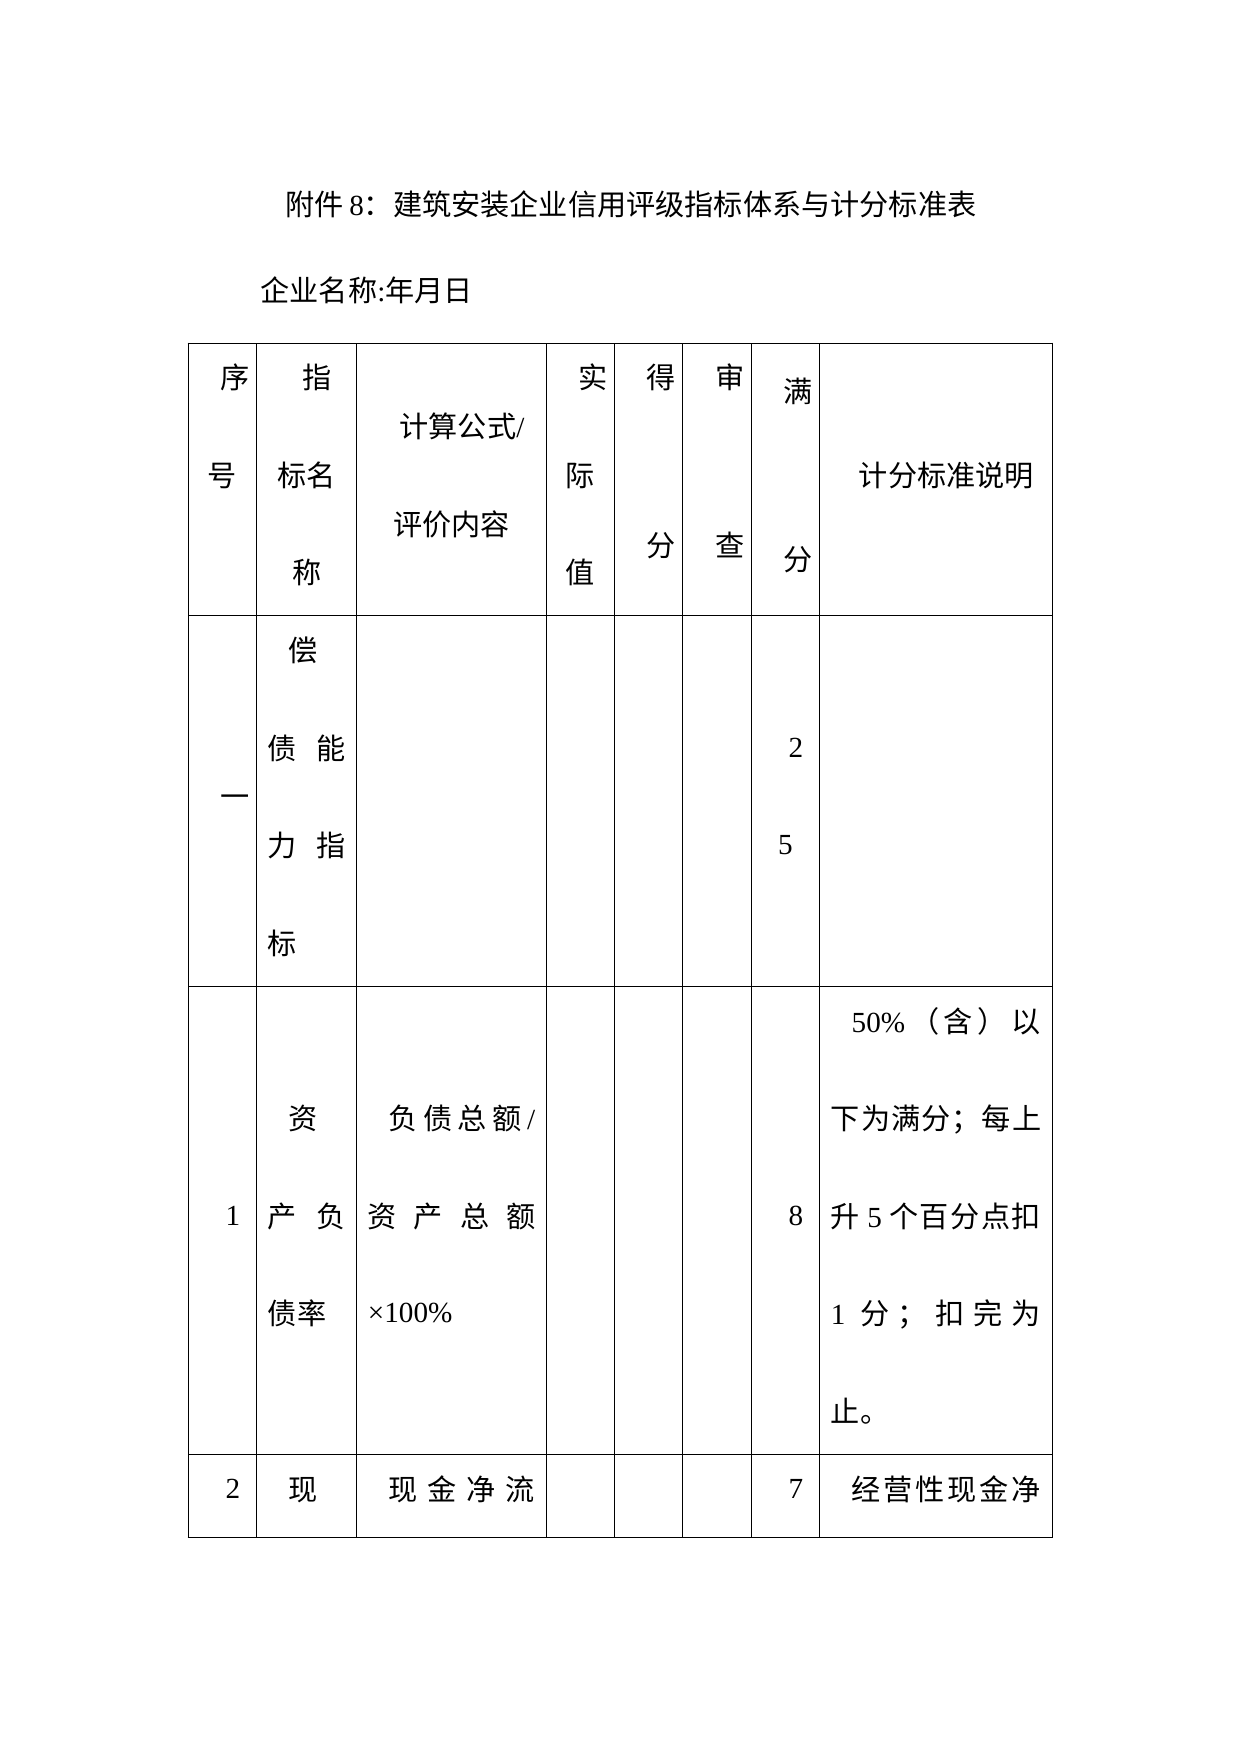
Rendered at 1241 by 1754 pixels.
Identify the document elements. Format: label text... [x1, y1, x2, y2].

table_cell [615, 987, 682, 1454]
table_header 实际值 [547, 344, 614, 615]
table_cell 偿债能力指标 [257, 616, 356, 986]
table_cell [820, 1455, 1052, 1537]
table_cell 负债总额/资产总额×100% [357, 987, 546, 1454]
table_cell [615, 616, 682, 986]
table_cell 7 [752, 1455, 819, 1537]
table_header 计分标准说明 [820, 344, 1052, 615]
table_cell 现金净流量 [257, 1455, 356, 1537]
table_cell [683, 1455, 751, 1537]
table_cell 50%（含）以下为满分；每上升5个百分点扣1分；扣完为止。 [820, 987, 1052, 1454]
table_cell [547, 616, 614, 986]
table_cell 8 [752, 987, 819, 1454]
table_cell [615, 1455, 682, 1537]
table_cell [547, 1455, 614, 1537]
table_cell 现金净流量、经营性现金净流量 [357, 1455, 546, 1537]
table_header 审 查 [683, 344, 751, 615]
text 企业名称:年月日 [187, 256, 1053, 321]
table_cell 25 [752, 616, 819, 986]
table_header 指标名称 [257, 344, 356, 615]
table_header 得 分 [615, 344, 682, 615]
table_cell 一 [189, 616, 256, 986]
table_cell [820, 616, 1052, 986]
table_cell 资产负债率 [257, 987, 356, 1454]
table_cell [683, 987, 751, 1454]
table_header 满 分 [752, 344, 819, 615]
table_cell 1 [189, 987, 256, 1454]
table_cell 2 [189, 1455, 256, 1537]
table_header 序号 [189, 344, 256, 615]
table_cell [357, 616, 546, 986]
table_cell [683, 616, 751, 986]
text 附件8：建筑安装企业信用评级指标体系与计分标准表 [187, 170, 1053, 235]
table_header 计算公式/评价内容 [357, 344, 546, 615]
table_cell [547, 987, 614, 1454]
